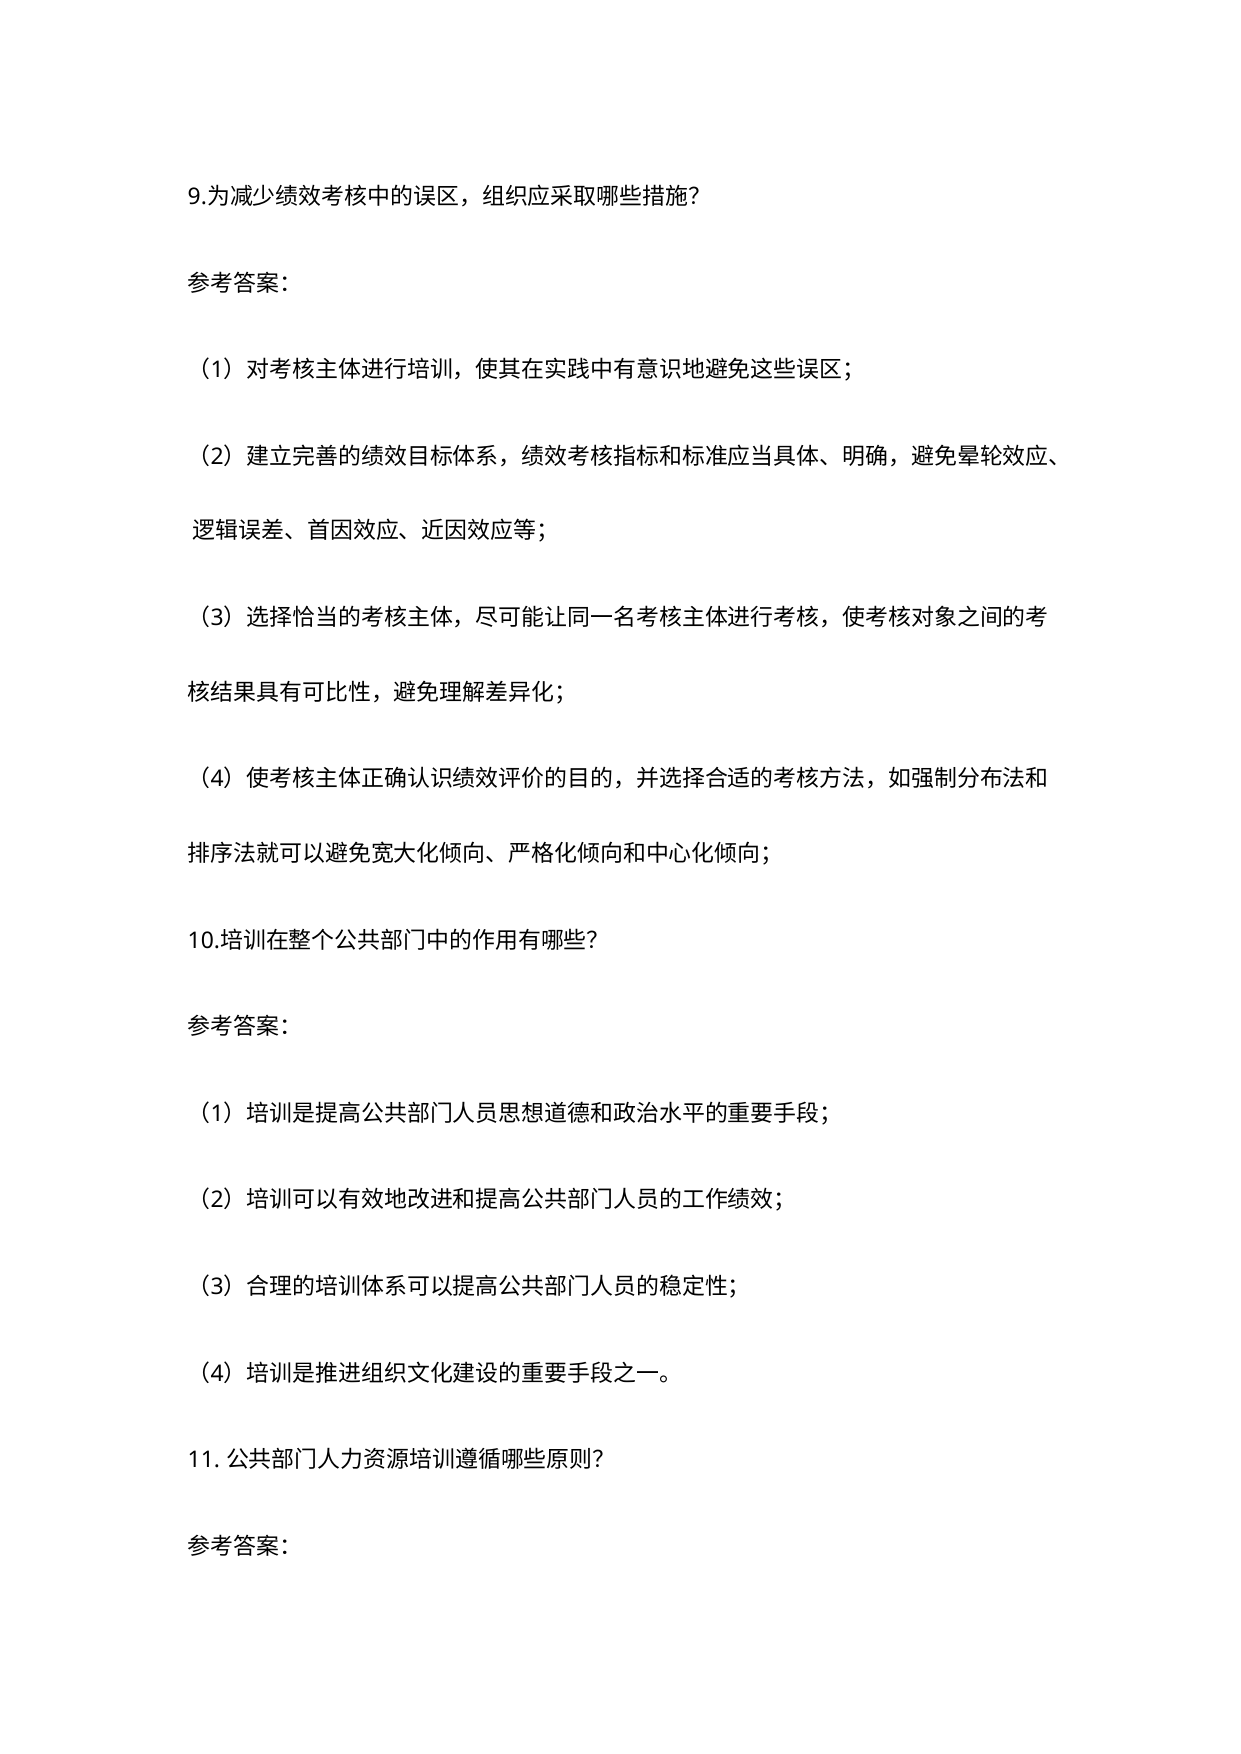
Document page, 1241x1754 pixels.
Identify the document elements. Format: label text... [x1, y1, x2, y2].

text （2）建立完善的绩效目标体系，绩效考核指标和标准应当具体、明确，避免晕轮效应、 逻辑误差、首因效应、近因效应等； [187, 422, 1053, 562]
text 11. 公共部门人力资源培训遵循哪些原则？ [187, 1426, 1053, 1491]
text （1）培训是提高公共部门人员思想道德和政治水平的重要手段； [187, 1079, 1053, 1144]
text （2）培训可以有效地改进和提高公共部门人员的工作绩效； [187, 1166, 1053, 1231]
text （3）合理的培训体系可以提高公共部门人员的稳定性； [187, 1252, 1053, 1317]
text 参考答案： [187, 249, 1053, 314]
text （4）培训是推进组织文化建设的重要手段之一。 [187, 1339, 1053, 1404]
text （4）使考核主体正确认识绩效评价的目的，并选择合适的考核方法，如强制分布法和 排序法就可以避免宽大化倾向、严格化倾向和中心化倾向； [187, 744, 1053, 884]
text 9.为减少绩效考核中的误区，组织应采取哪些措施？ [187, 162, 1053, 227]
text 10.培训在整个公共部门中的作用有哪些？ [187, 906, 1053, 971]
text （3）选择恰当的考核主体，尽可能让同一名考核主体进行考核，使考核对象之间的考 核结果具有可比性，避免理解差异化； [187, 583, 1053, 723]
text 参考答案： [187, 992, 1053, 1057]
text （1）对考核主体进行培训，使其在实践中有意识地避免这些误区； [187, 335, 1053, 400]
text 参考答案： [187, 1512, 1053, 1577]
